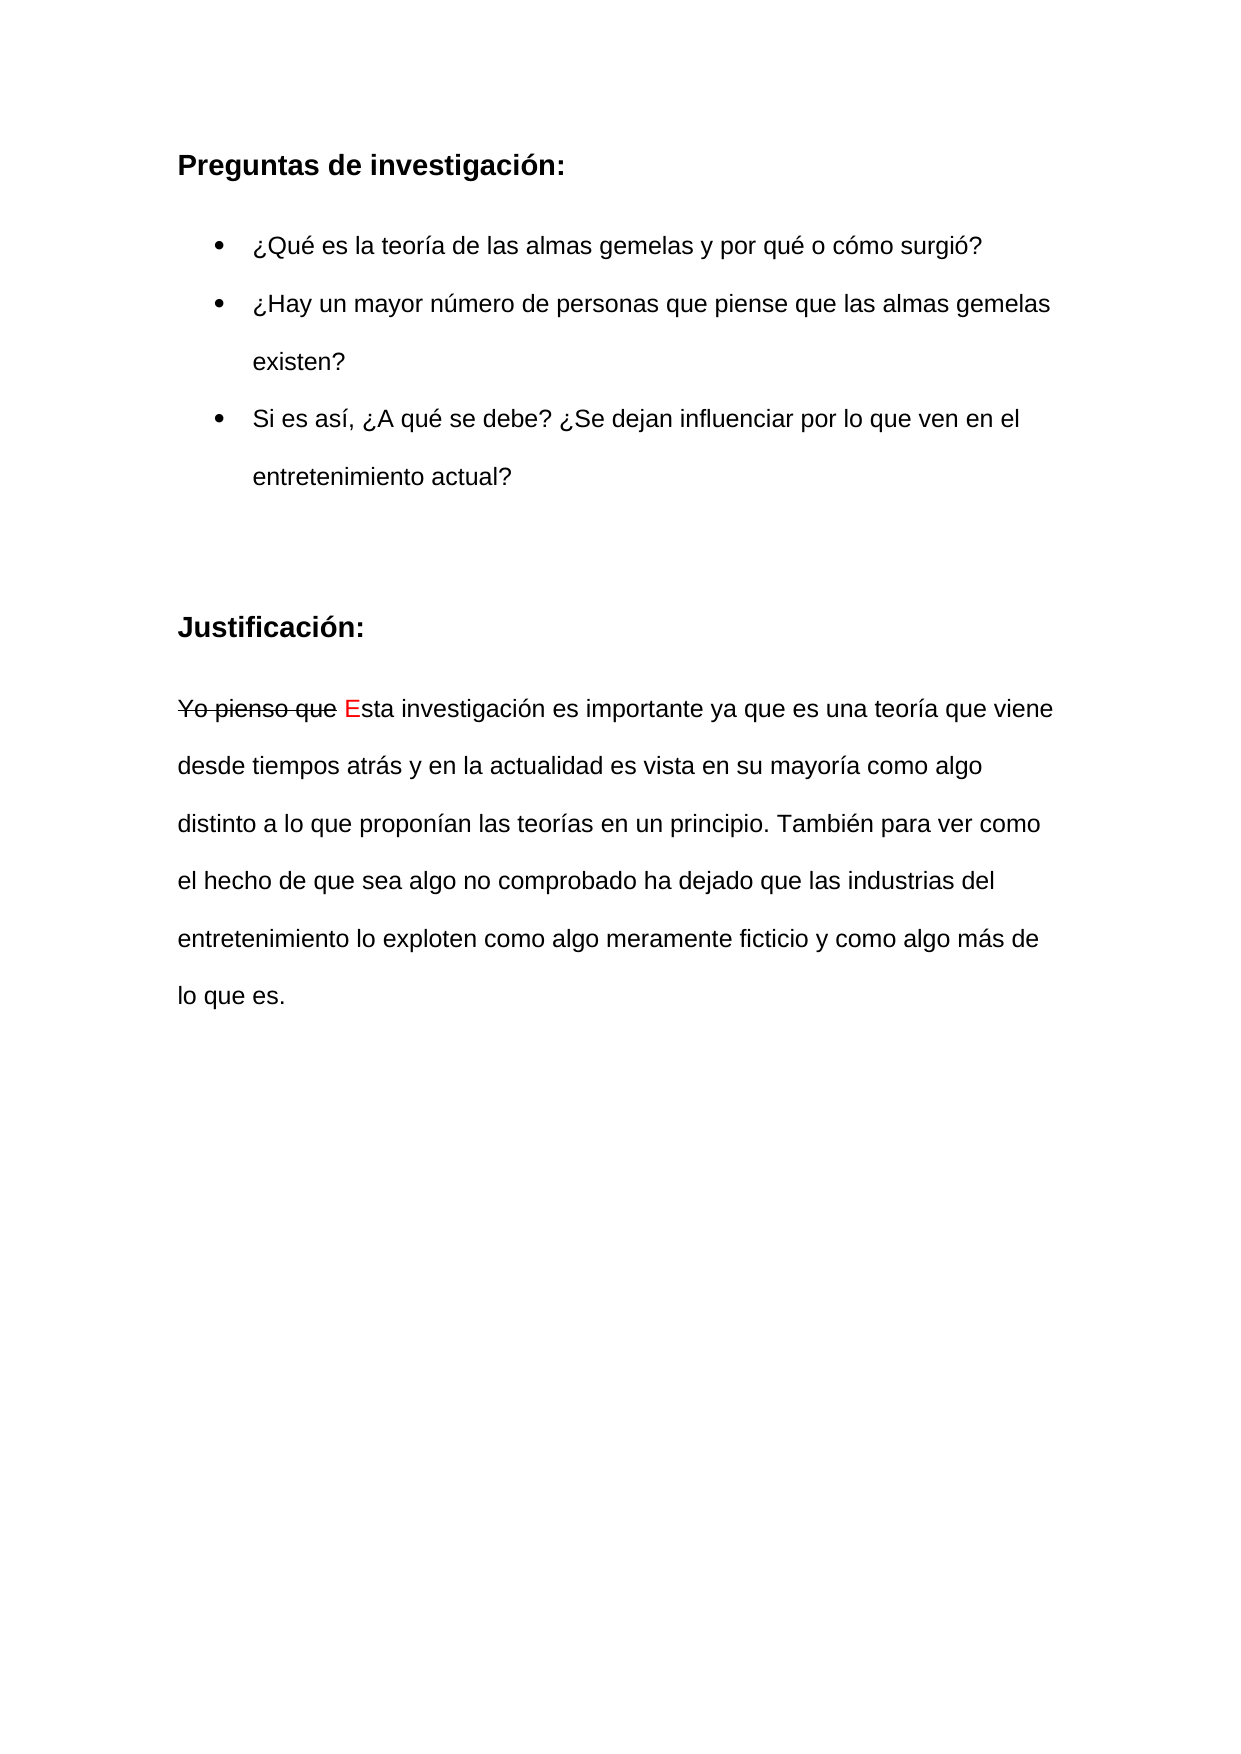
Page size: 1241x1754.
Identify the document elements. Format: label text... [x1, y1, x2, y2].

list ¿Qué es la teoría de las almas gemelas y por qué o cómo surgió? [215, 231, 1063, 260]
text Preguntas de investigación: [177, 148, 1063, 181]
text Yo pienso que Esta investigación es importante ya que es una teoría que viene desde tiempos atrás y en la actualidad es vista en su mayoría como algo distinto a lo que proponían las teorías en un principio. También para ver como el hecho de que sea algo no comprobado ha dejado que las industrias del entretenimiento lo exploten como algo meramente ficticio y como algo más de lo que es. [177, 694, 1063, 1010]
list Si es así, ¿A qué se debe? ¿Se dejan influenciar por lo que ven en el entretenimiento actual? [215, 404, 1063, 491]
list ¿Hay un mayor número de personas que piense que las almas gemelas existen? [215, 289, 1063, 375]
text Justificación: [177, 610, 1063, 644]
